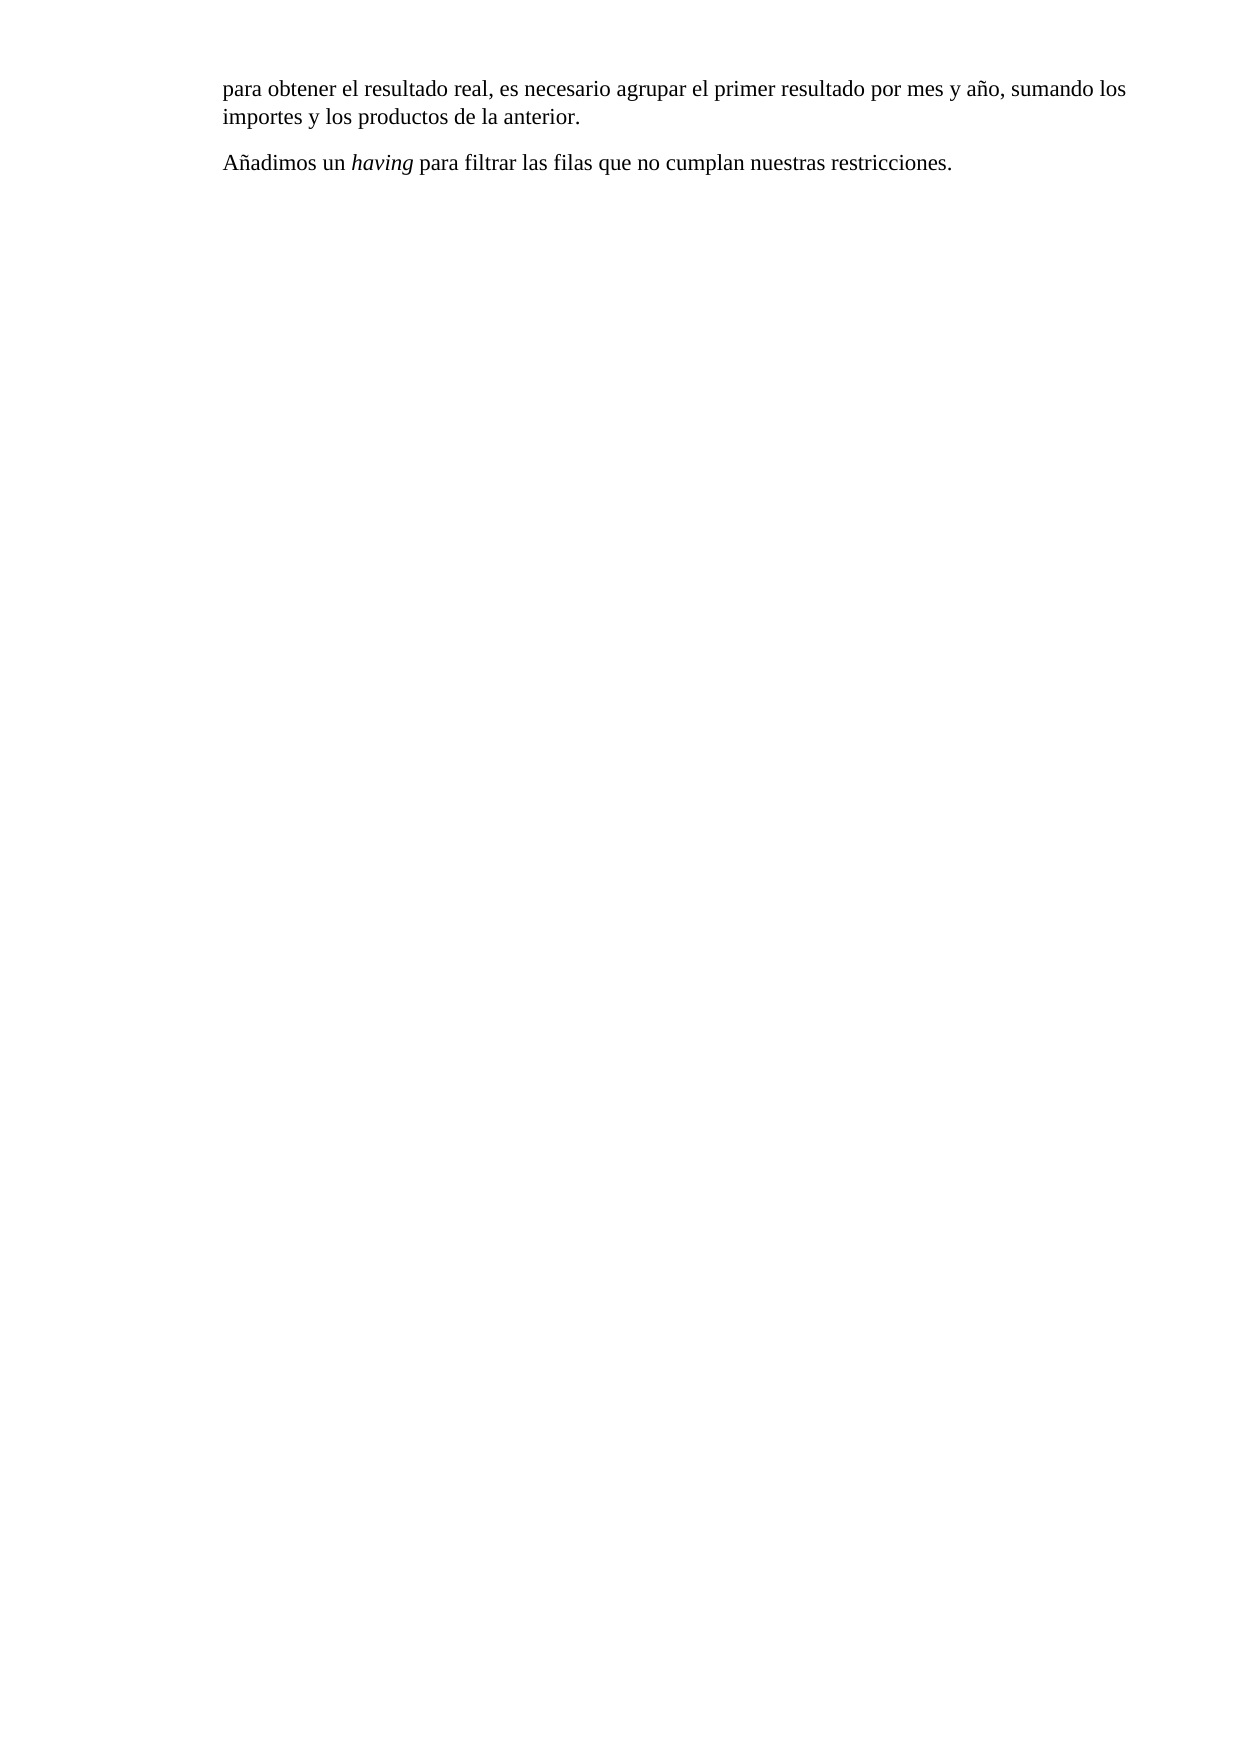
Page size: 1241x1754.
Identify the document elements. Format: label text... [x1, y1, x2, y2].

text Añadimos un having para filtrar las filas que no cumplan nuestras restricciones. [222, 148, 1165, 175]
